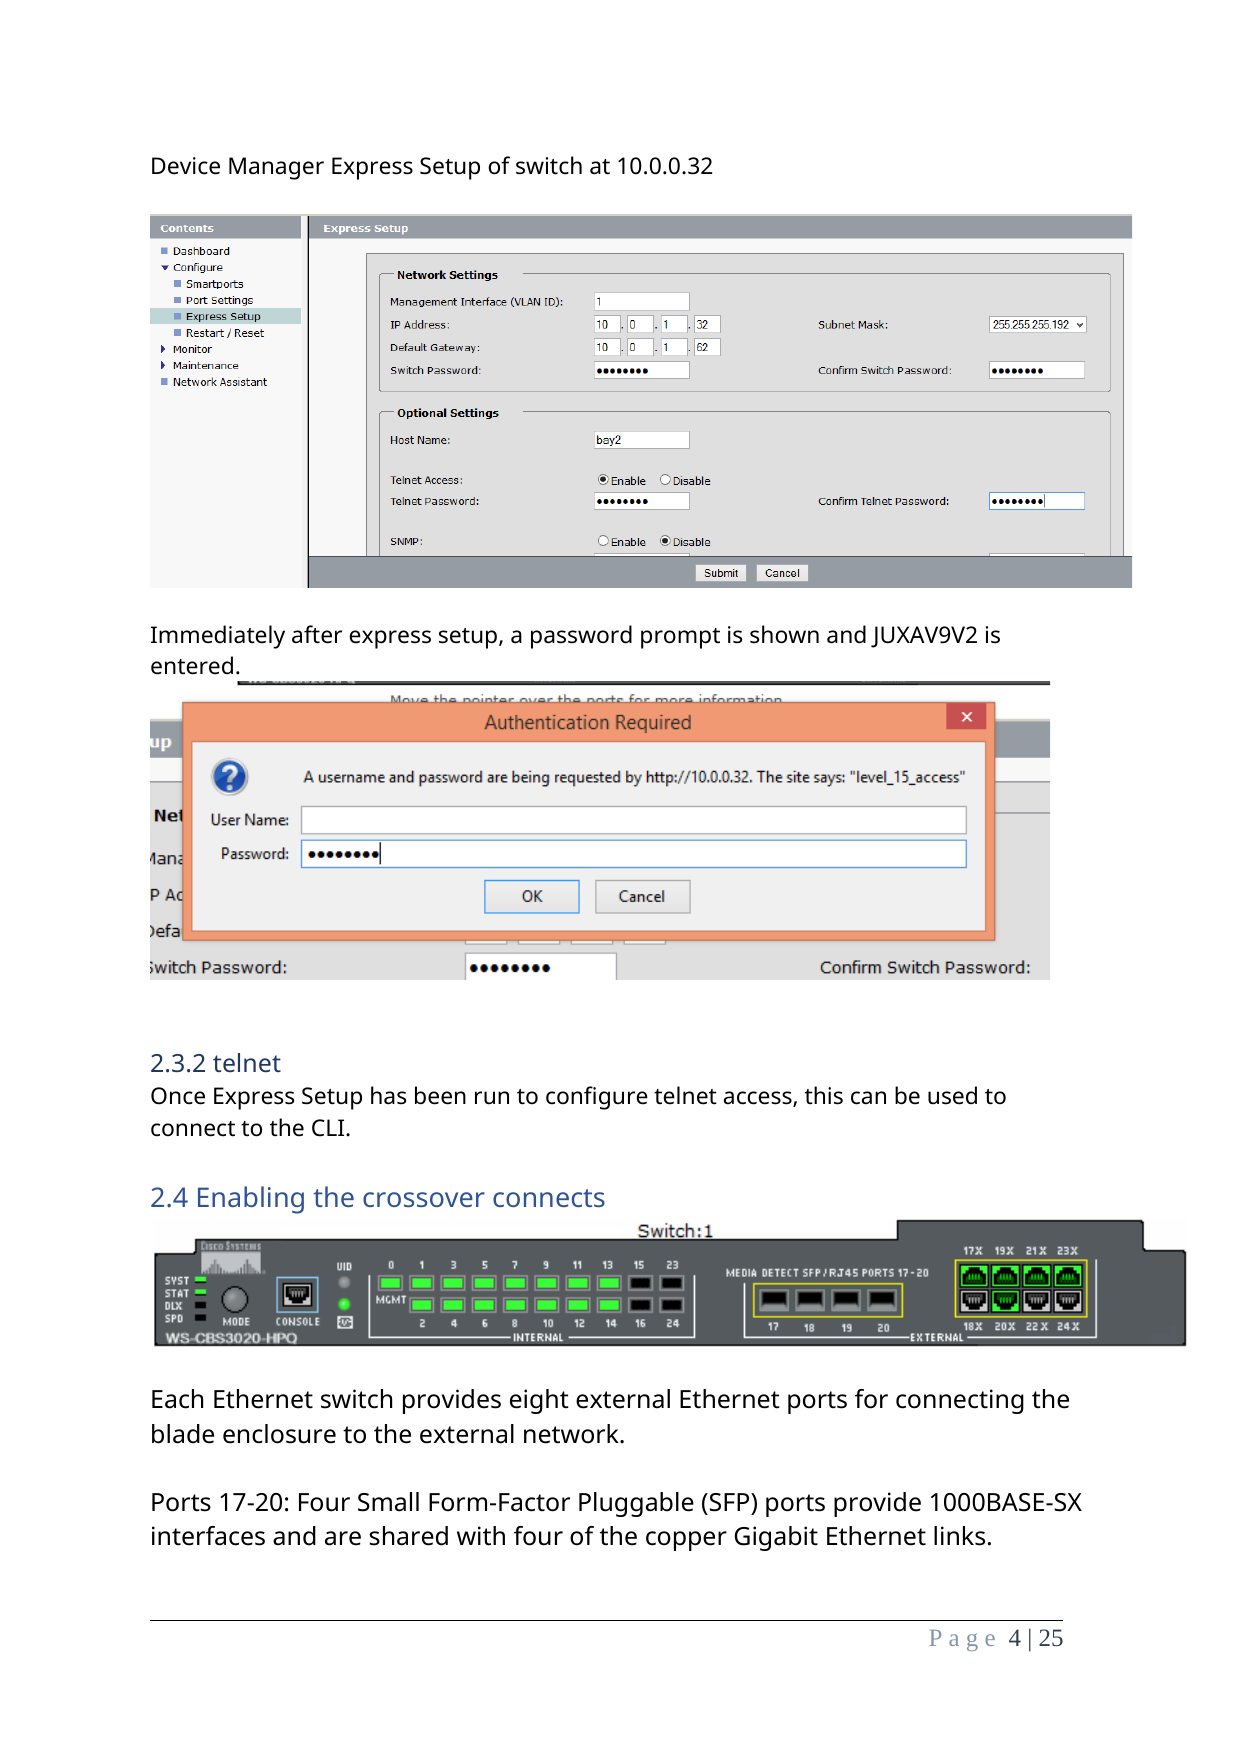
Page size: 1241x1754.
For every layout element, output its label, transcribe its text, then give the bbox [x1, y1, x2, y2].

text Ports 17-20: Four Small Form-Factor Pluggable (SFP) ports provide 1000BASE-SX interfaces and are shared with four of the copper Gigabit Ethernet links. [150, 1484, 1090, 1552]
text Once Express Setup has been run to configure telnet access, this can be used to connect to the CLI. [150, 1080, 1090, 1143]
picture [150, 212, 1133, 588]
text Each Ethernet switch provides eight external Ethernet ports for connecting the blade enclosure to the external network. [150, 1382, 1090, 1450]
picture [150, 1215, 1191, 1351]
subtitle 2.3.2 telnet [150, 1046, 1090, 1080]
text Device Manager Express Setup of switch at 10.0.0.32 [150, 150, 1090, 181]
text Immediately after express setup, a password prompt is shown and JUXAV9V2 is entered. [150, 618, 1090, 681]
subtitle 2.4 Enabling the crossover connects [150, 1178, 1090, 1215]
picture [150, 681, 1050, 980]
